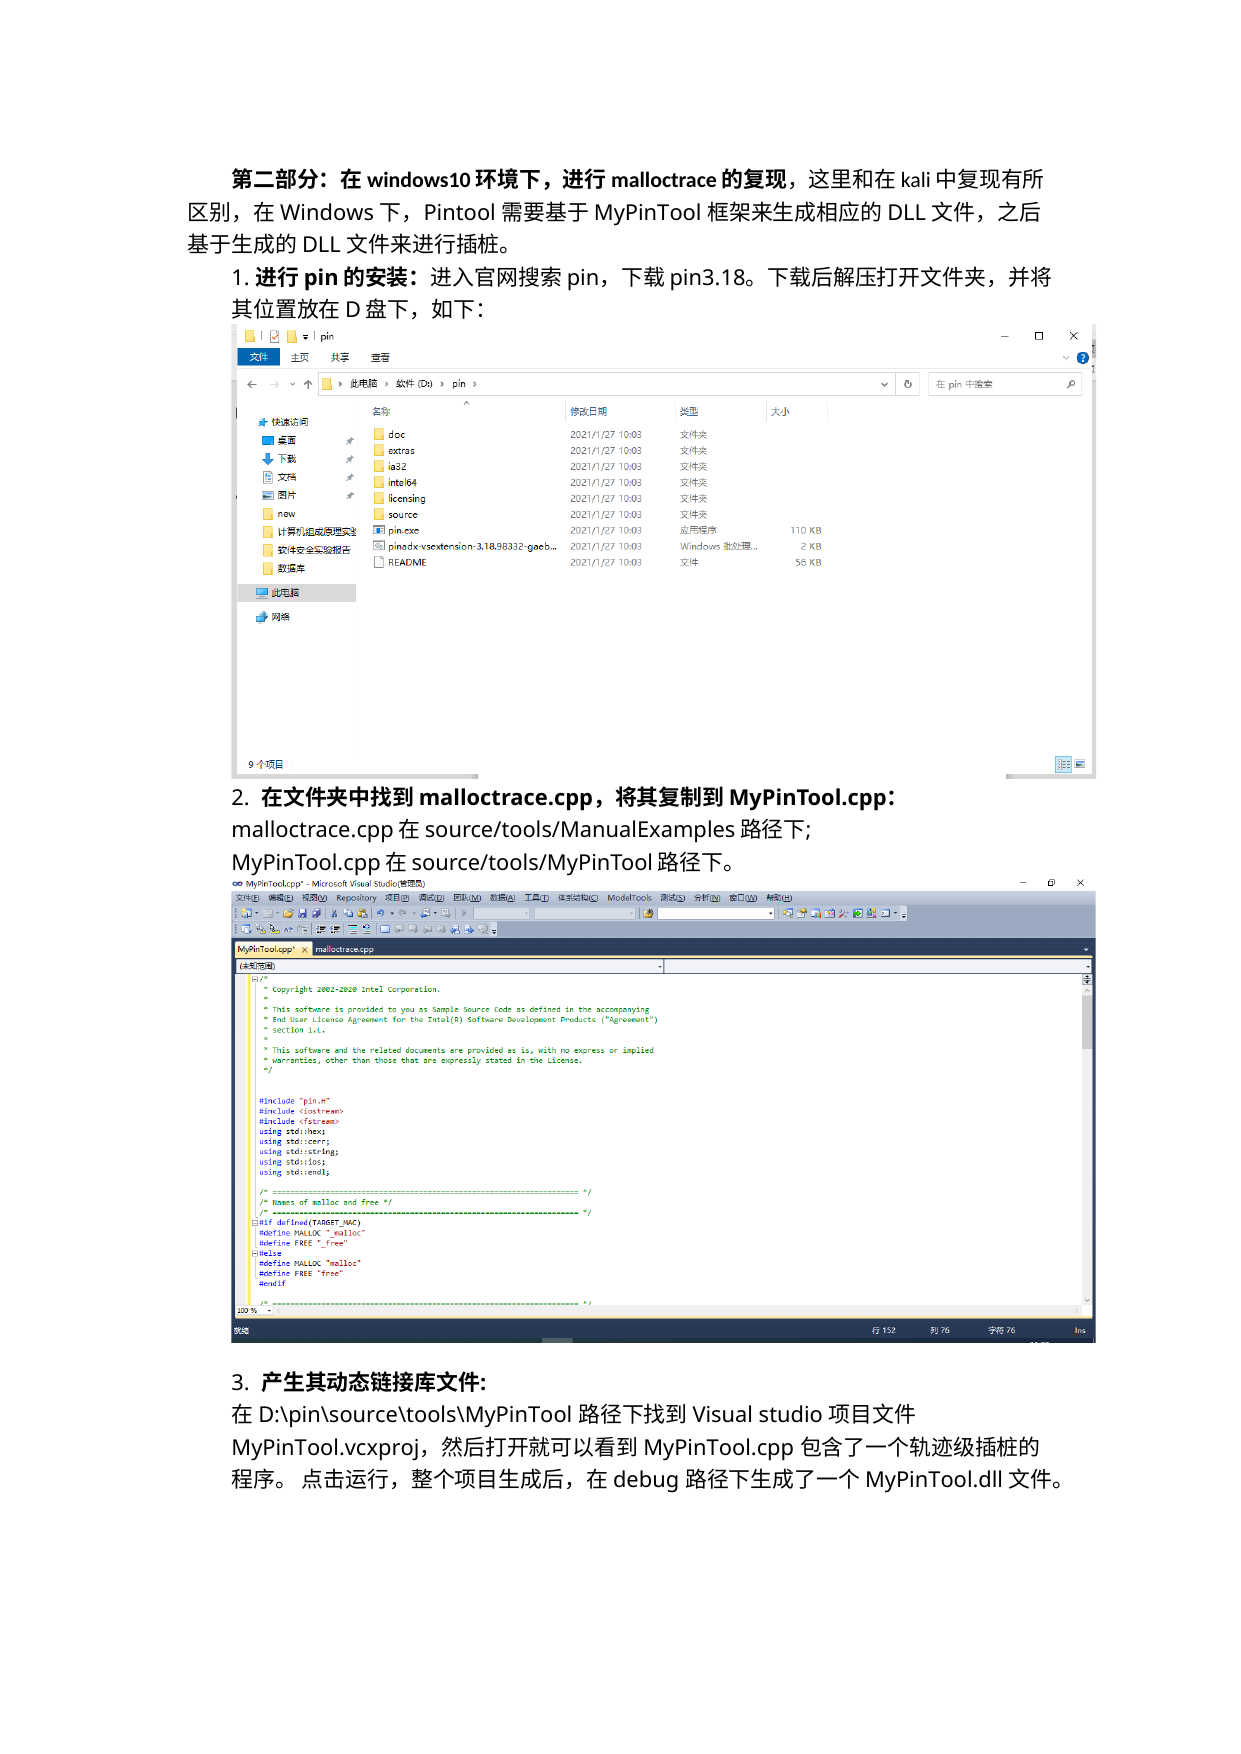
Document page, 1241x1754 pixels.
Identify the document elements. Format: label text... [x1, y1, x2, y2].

list malloctrace.cpp在source/tools/ManualExamples路径下; [187, 812, 1053, 844]
text 1. 进行pin的安装：进入官网搜索pin，下载pin3.18。下载后解压打开文件夹，并将其位置放在D盘下，如下： [231, 259, 1053, 324]
list 产生其动态链接库文件: [187, 1364, 1053, 1397]
list 在文件夹中找到malloctrace.cpp，将其复制到MyPinTool.cpp： [187, 779, 1053, 812]
text MyPinTool.vcxproj，然后打开就可以看到 MyPinTool.cpp 包含了一个轨迹级插桩的程序。 点击运行，整个项目生成后，在 debug 路径下生成了一个 MyPinTool.dll 文件。 [231, 1429, 1053, 1494]
picture [231, 877, 1096, 1343]
list MyPinTool.cpp在source/tools/MyPinTool路径下。 [187, 844, 1053, 877]
picture [231, 324, 1097, 779]
text 第二部分：在windows10环境下，进行malloctrace的复现，这里和在kali中复现有所区别，在 Windows 下，Pintool 需要基于 MyPinTool 框架来生成相应的 DLL 文件，之后基于生成的 DLL 文件来进行插桩。 [187, 162, 1053, 259]
text 在 D:\pin\source\tools\MyPinTool 路径下找到 Visual studio 项目文件 [187, 1397, 1053, 1429]
